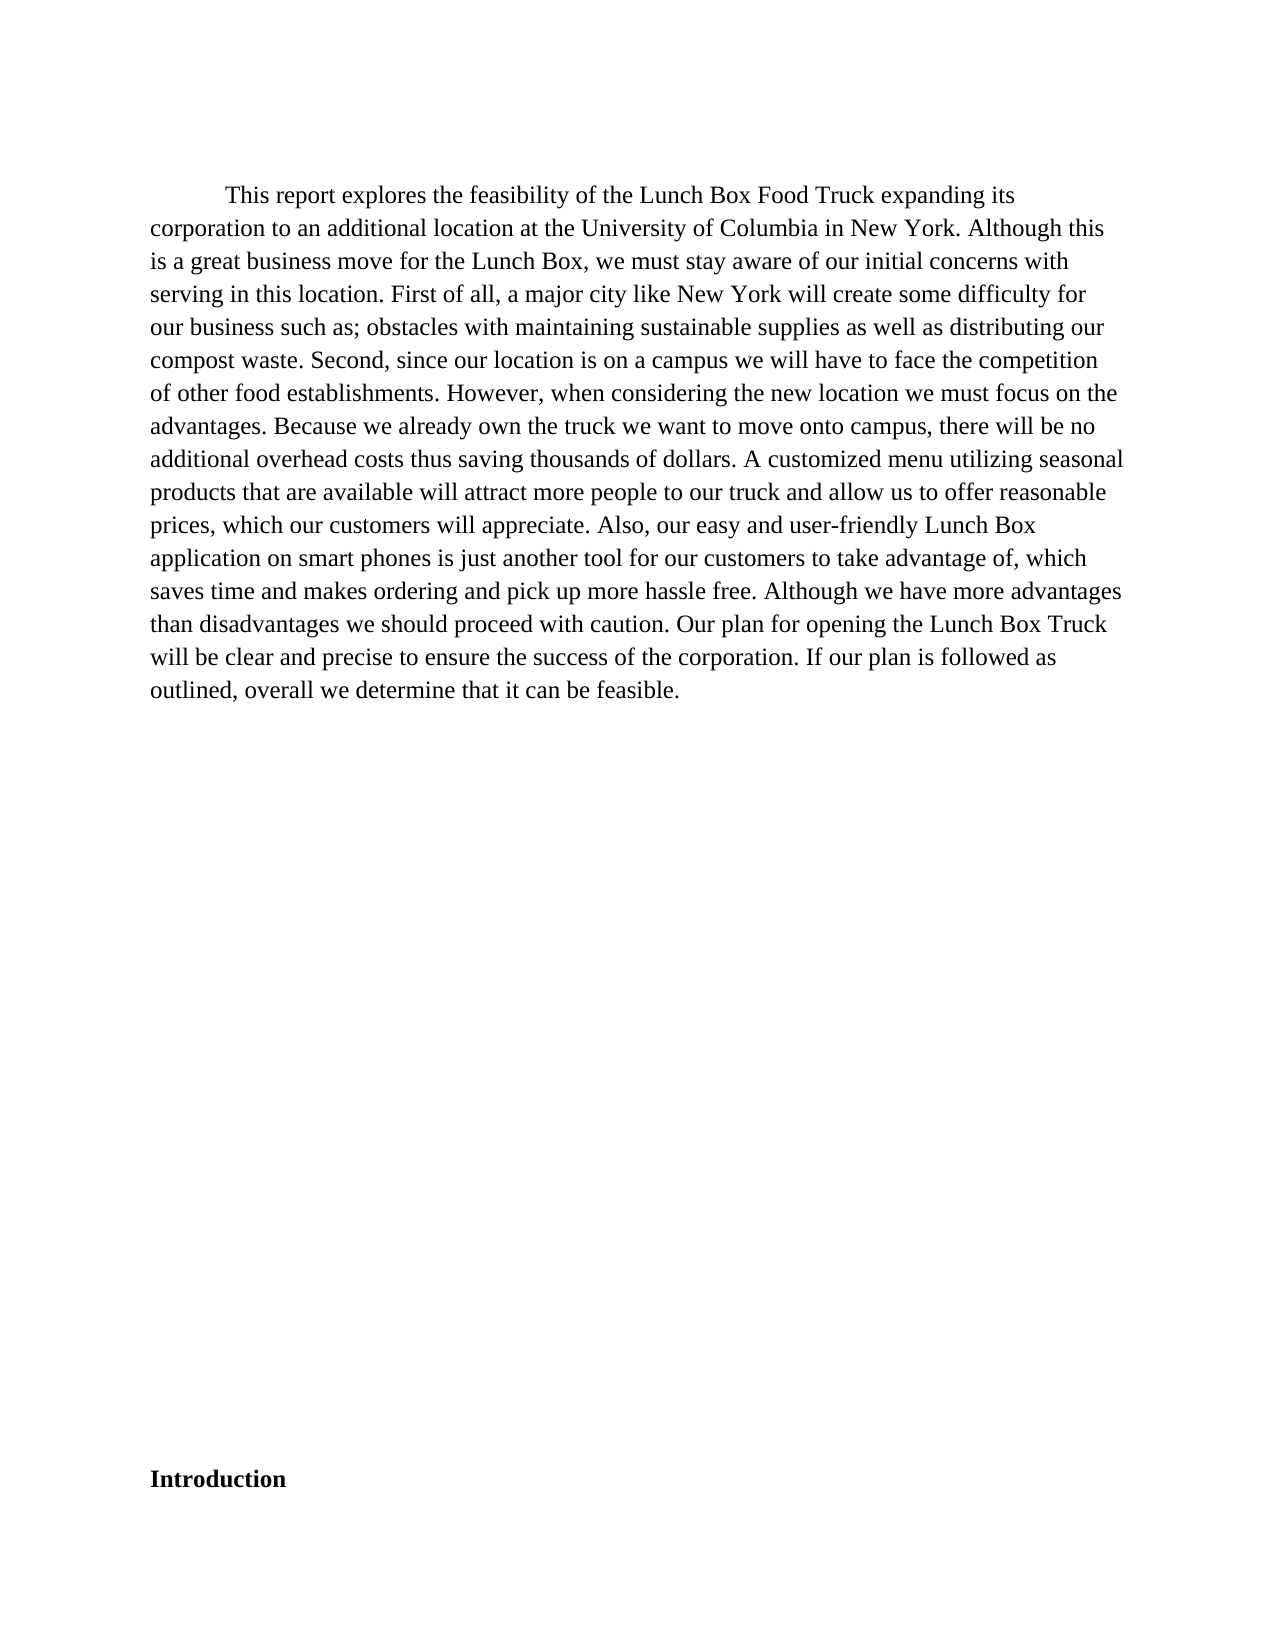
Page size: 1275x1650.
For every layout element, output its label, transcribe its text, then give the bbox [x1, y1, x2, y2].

text Introduction [150, 1464, 1125, 1492]
text This report explores the feasibility of the Lunch Box Food Truck expanding its corporation to an additional location at the University of Columbia in New York. Although this is a great business move for the Lunch Box, we must stay aware of our initial concerns with serving in this location. First of all, a major city like New York will create some difficulty for our business such as; obstacles with maintaining sustainable supplies as well as distributing our compost waste. Second, since our location is on a campus we will have to face the competition of other food establishments. However, when considering the new location we must focus on the advantages. Because we already own the truck we want to move onto campus, there will be no additional overhead costs thus saving thousands of dollars. A customized menu utilizing seasonal products that are available will attract more people to our truck and allow us to offer reasonable prices, which our customers will appreciate. Also, our easy and user-friendly Lunch Box application on smart phones is just another tool for our customers to take advantage of, which saves time and makes ordering and pick up more hassle free. Although we have more advantages than disadvantages we should proceed with caution. Our plan for opening the Lunch Box Truck will be clear and precise to ensure the success of the corporation. If our plan is followed as outlined, overall we determine that it can be feasible. [150, 180, 1125, 704]
